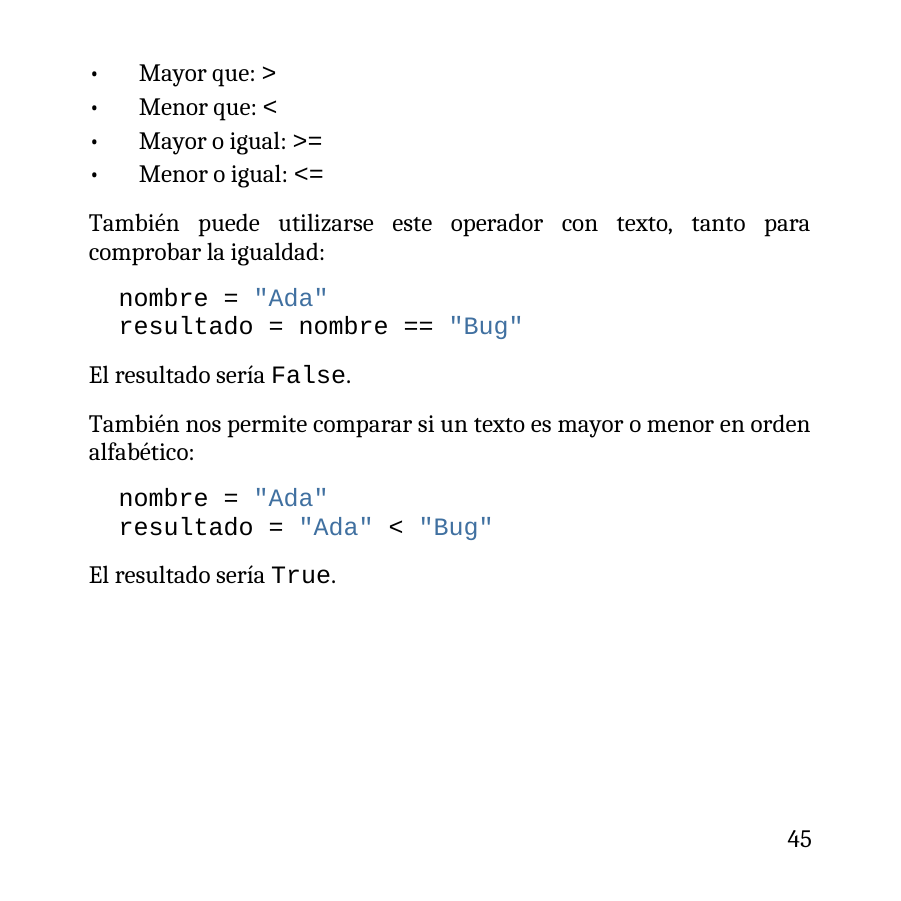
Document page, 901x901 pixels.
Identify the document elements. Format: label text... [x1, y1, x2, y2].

list Menor o igual: <= [89, 160, 811, 190]
text El resultado sería False. [89, 361, 811, 391]
text El resultado sería True. [89, 561, 811, 591]
list Mayor que: > [89, 59, 811, 89]
text También nos permite comparar si un texto es mayor o menor en orden alfabético: [89, 409, 811, 467]
text También puede utilizarse este operador con texto, tanto para comprobar la igualdad: [89, 209, 811, 267]
text nombre = "Ada" resultado = "Ada" < "Bug" [118, 486, 811, 542]
list Mayor o igual: >= [89, 127, 811, 157]
list Menor que: < [89, 93, 811, 123]
text nombre = "Ada" resultado = nombre == "Bug" [118, 285, 811, 342]
